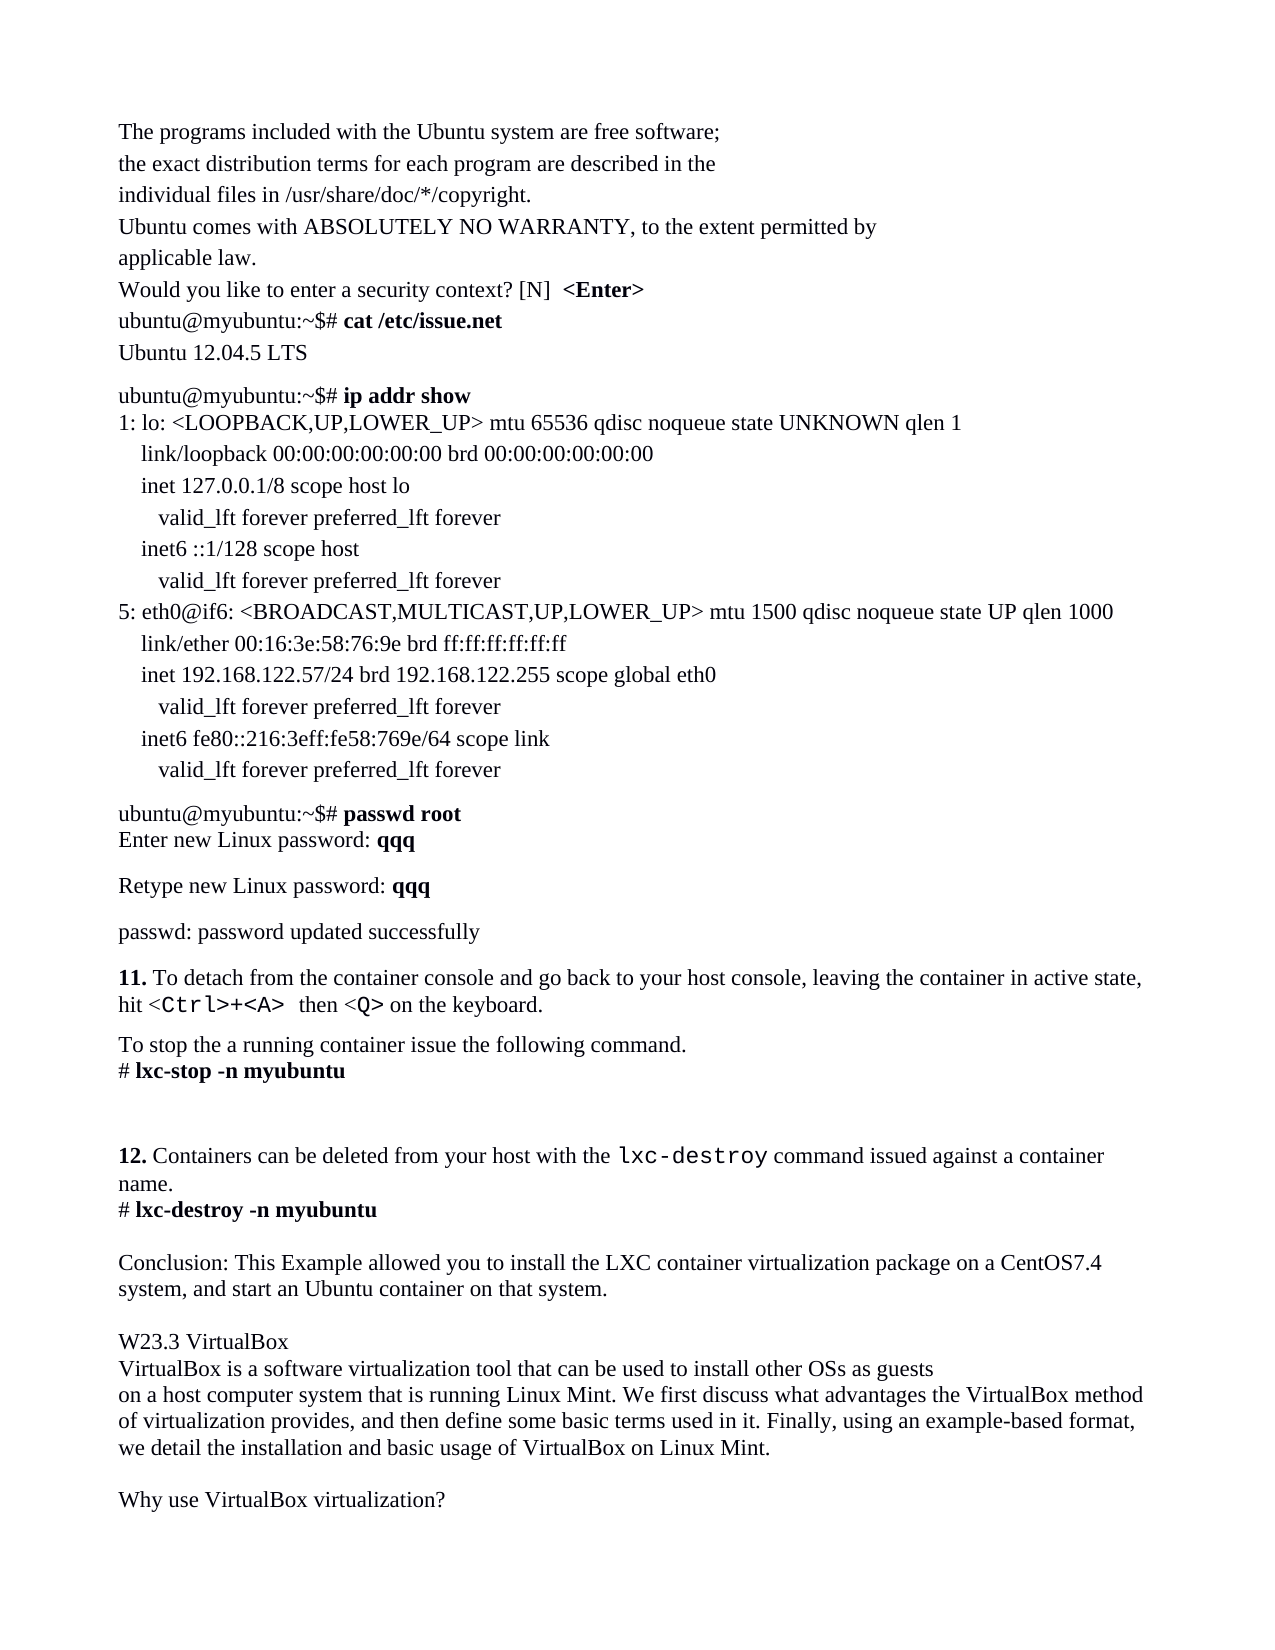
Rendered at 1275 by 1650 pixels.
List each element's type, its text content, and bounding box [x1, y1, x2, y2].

text 1: lo: <LOOPBACK,UP,LOWER_UP> mtu 65536 qdisc noqueue state UNKNOWN qlen 1 [118, 409, 1157, 435]
text inet 192.168.122.57/24 brd 192.168.122.255 scope global eth0 [118, 661, 1157, 688]
text on a host computer system that is running Linux Mint. We first discuss what advantages the VirtualBox method of virtualization provides, and then define some basic terms used in it. Finally, using an example-based format, we detail the installation and basic usage of VirtualBox on Linux Mint. [118, 1381, 1157, 1460]
text ubuntu@myubuntu:~$# passwd root [118, 800, 1157, 826]
text ubuntu@myubuntu:~$# cat /etc/issue.net [118, 307, 1157, 334]
text Enter new Linux password: qqq [118, 826, 1157, 852]
text inet6 fe80::216:3eff:fe58:769e/64 scope link [118, 724, 1157, 751]
text Retype new Linux password: qqq [118, 872, 1157, 898]
text Why use VirtualBox virtualization? [118, 1486, 1157, 1513]
text inet 127.0.0.1/8 scope host lo [118, 472, 1157, 498]
text individual files in /usr/share/doc/*/copyright. [118, 181, 1157, 208]
text ubuntu@myubuntu:~$# ip addr show [118, 383, 1157, 409]
text valid_lft forever preferred_lft forever [118, 693, 1157, 719]
text # lxc-destroy -n myubuntu [118, 1196, 1157, 1223]
text Conclusion: This Example allowed you to install the LXC container virtualization package on a CentOS7.4 system, and start an Ubuntu container on that system. [118, 1249, 1157, 1302]
text # lxc-stop -n myubuntu [118, 1057, 1157, 1084]
text Would you like to enter a security context? [N] <Enter> [118, 276, 1157, 302]
text To stop the a running container issue the following command. [118, 1031, 1157, 1057]
text valid_lft forever preferred_lft forever [118, 756, 1157, 782]
text valid_lft forever preferred_lft forever [118, 567, 1157, 593]
text applicable law. [118, 244, 1157, 271]
text Ubuntu 12.04.5 LTS [118, 339, 1157, 365]
text W23.3 VirtualBox [118, 1328, 1157, 1354]
text valid_lft forever preferred_lft forever [118, 504, 1157, 530]
text inet6 ::1/128 scope host [118, 535, 1157, 562]
text Ubuntu comes with ABSOLUTELY NO WARRANTY, to the extent permitted by [118, 213, 1157, 239]
text link/ether 00:16:3e:58:76:9e brd ff:ff:ff:ff:ff:ff [118, 630, 1157, 656]
text link/loopback 00:00:00:00:00:00 brd 00:00:00:00:00:00 [118, 441, 1157, 467]
text passwd: password updated successfully [118, 918, 1157, 945]
text VirtualBox is a software virtualization tool that can be used to install other OSs as guests [118, 1354, 1157, 1381]
text 11. To detach from the container console and go back to your host console, leaving the container in active state, hit <Ctrl>+<A> then <Q> on the keyboard. [118, 964, 1157, 1019]
text 12. Containers can be deleted from your host with the lxc-destroy command issued against a container name. [118, 1142, 1157, 1196]
text The programs included with the Ubuntu system are free software; [118, 118, 1157, 144]
text the exact distribution terms for each program are described in the [118, 150, 1157, 176]
text 5: eth0@if6: <BROADCAST,MULTICAST,UP,LOWER_UP> mtu 1500 qdisc noqueue state UP qlen 1000 [118, 598, 1157, 625]
